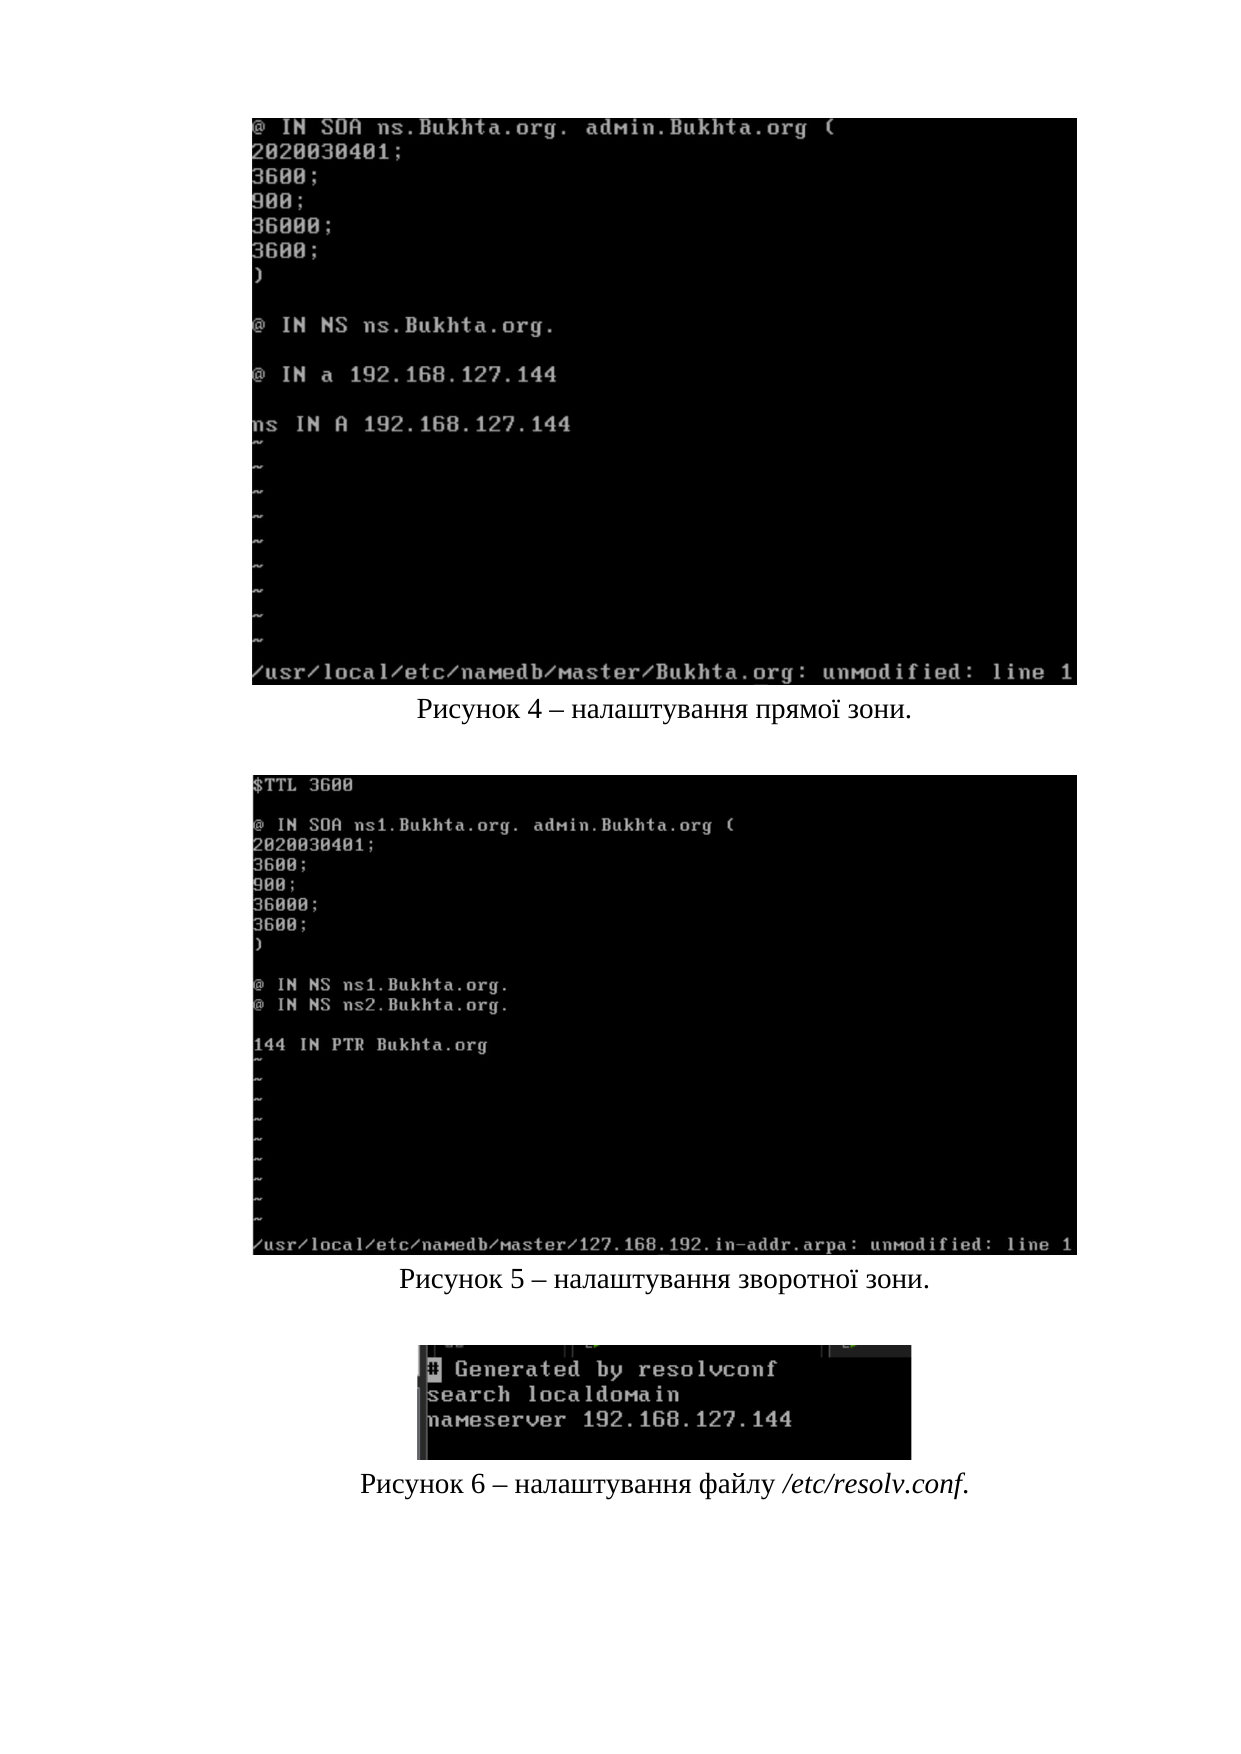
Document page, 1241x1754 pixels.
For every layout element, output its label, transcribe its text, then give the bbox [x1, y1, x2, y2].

text Рисунок 5 – налаштування зворотної зони. [177, 1262, 1152, 1295]
picture [252, 775, 1077, 1255]
picture [252, 118, 1077, 685]
text Рисунок 4 – налаштування прямої зони. [177, 691, 1152, 725]
text Рисунок 6 – налаштування файлу /etc/resolv.conf. [177, 1466, 1152, 1500]
picture [417, 1345, 912, 1460]
